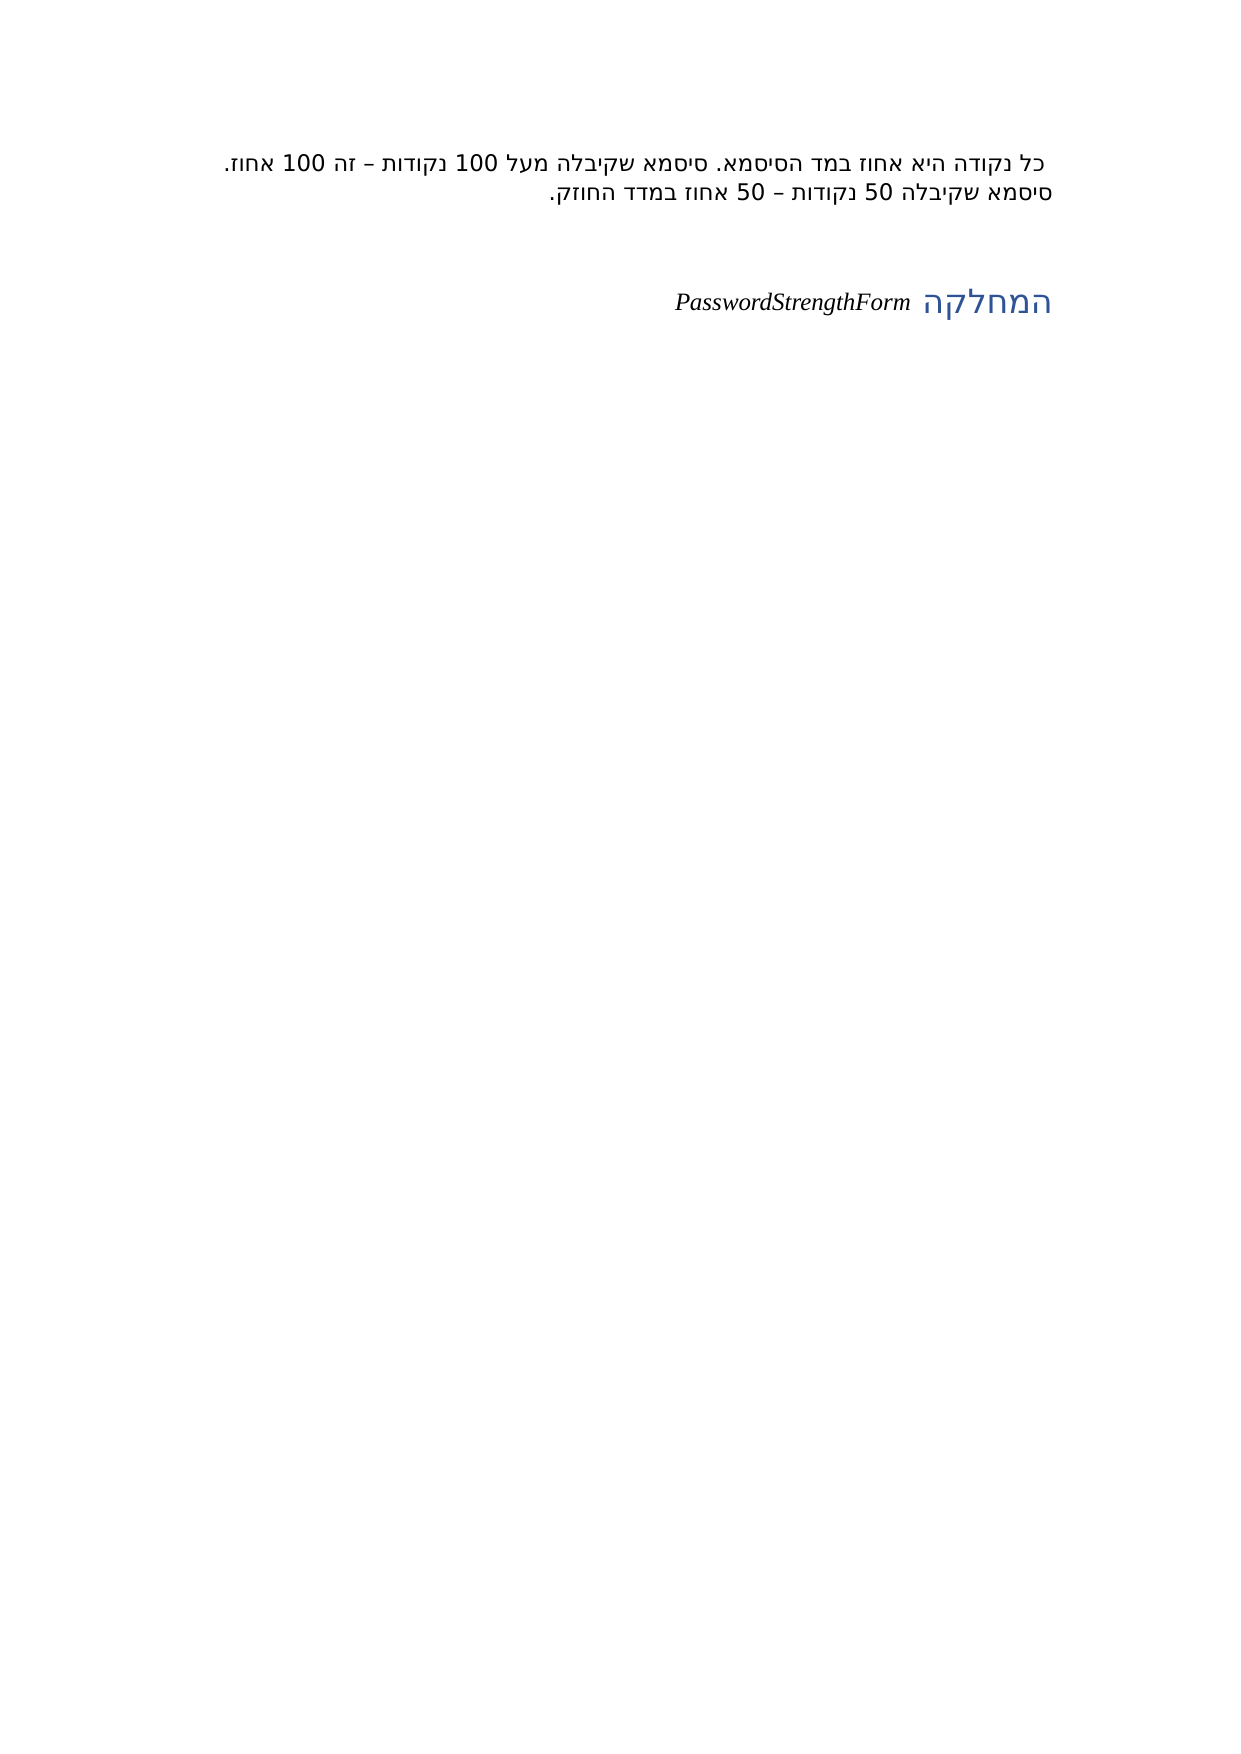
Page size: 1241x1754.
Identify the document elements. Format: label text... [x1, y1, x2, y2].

subtitle המחלקה [187, 283, 1053, 322]
text כל נקודה היא אחוז במד הסיסמא. סיסמא שקיבלה מעל 100 נקודות – זה 100 אחוז. סיסמא שקיבלה 50 נקודות – 50 אחוז במדד החוזק. [187, 150, 1053, 205]
